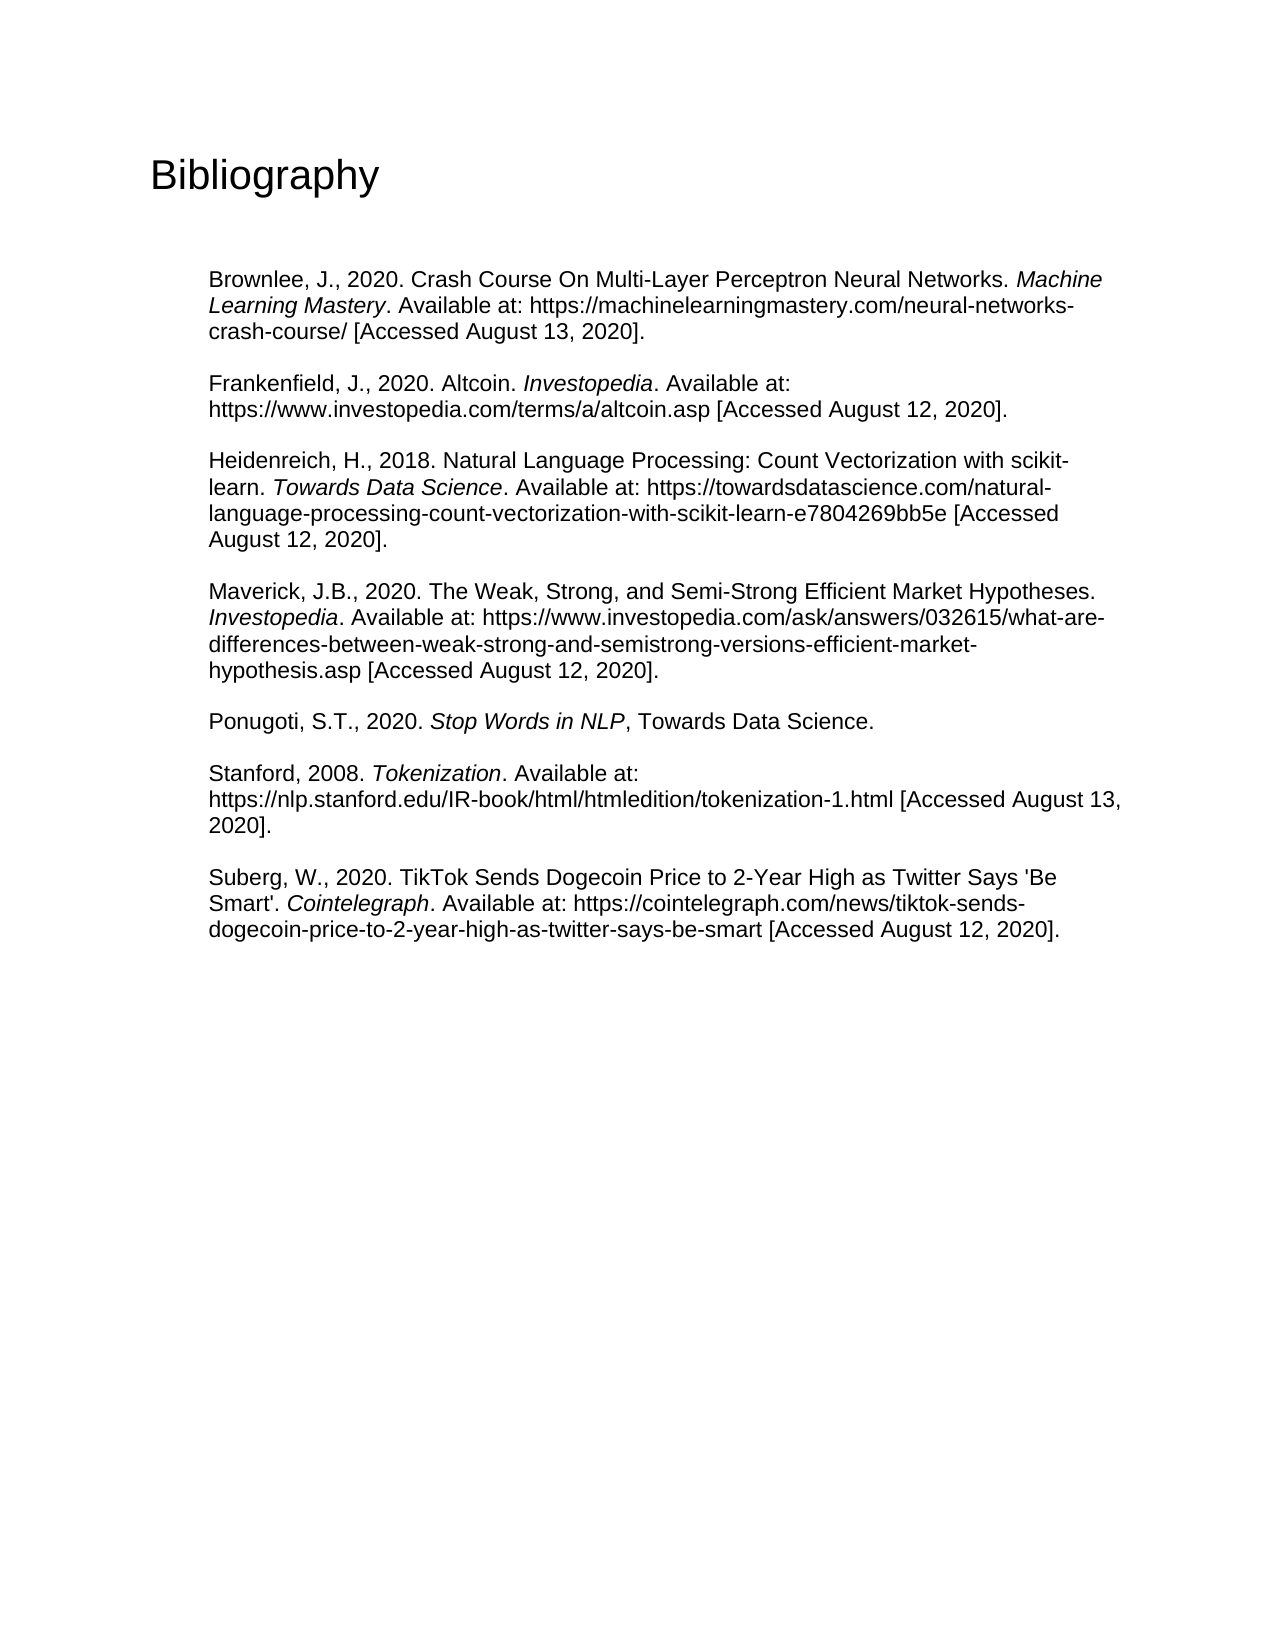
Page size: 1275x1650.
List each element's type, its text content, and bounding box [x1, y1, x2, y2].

text Ponugoti, S.T., 2020. Stop Words in NLP, Towards Data Science. [208, 708, 1125, 734]
text Suberg, W., 2020. TikTok Sends Dogecoin Price to 2-Year High as Twitter Says 'Be Smart'. Cointelegraph. Available at: https://cointelegraph.com/news/tiktok-sends-dogecoin-price-to-2-year-high-as-twitter-says-be-smart [Accessed August 12, 2020]. [208, 864, 1125, 943]
text Frankenfield, J., 2020. Altcoin. Investopedia. Available at: https://www.investopedia.com/terms/a/altcoin.asp [Accessed August 12, 2020]. [208, 370, 1125, 422]
subtitle Bibliography [150, 150, 1125, 198]
text Maverick, J.B., 2020. The Weak, Strong, and Semi-Strong Efficient Market Hypotheses. Investopedia. Available at: https://www.investopedia.com/ask/answers/032615/what-are-differences-between-weak-strong-and-semistrong-versions-efficient-market-hypothesis.asp [Accessed August 12, 2020]. [208, 578, 1125, 683]
text Brownlee, J., 2020. Crash Course On Multi-Layer Perceptron Neural Networks. Machine Learning Mastery. Available at: https://machinelearningmastery.com/neural-networks-crash-course/ [Accessed August 13, 2020]. [208, 266, 1125, 345]
text Heidenreich, H., 2018. Natural Language Processing: Count Vectorization with scikit-learn. Towards Data Science. Available at: https://towardsdatascience.com/natural-language-processing-count-vectorization-with-scikit-learn-e7804269bb5e [Accessed August 12, 2020]. [208, 447, 1125, 553]
text Stanford, 2008. Tokenization. Available at: https://nlp.stanford.edu/IR-book/html/htmledition/tokenization-1.html [Accessed August 13, 2020]. [208, 759, 1125, 839]
